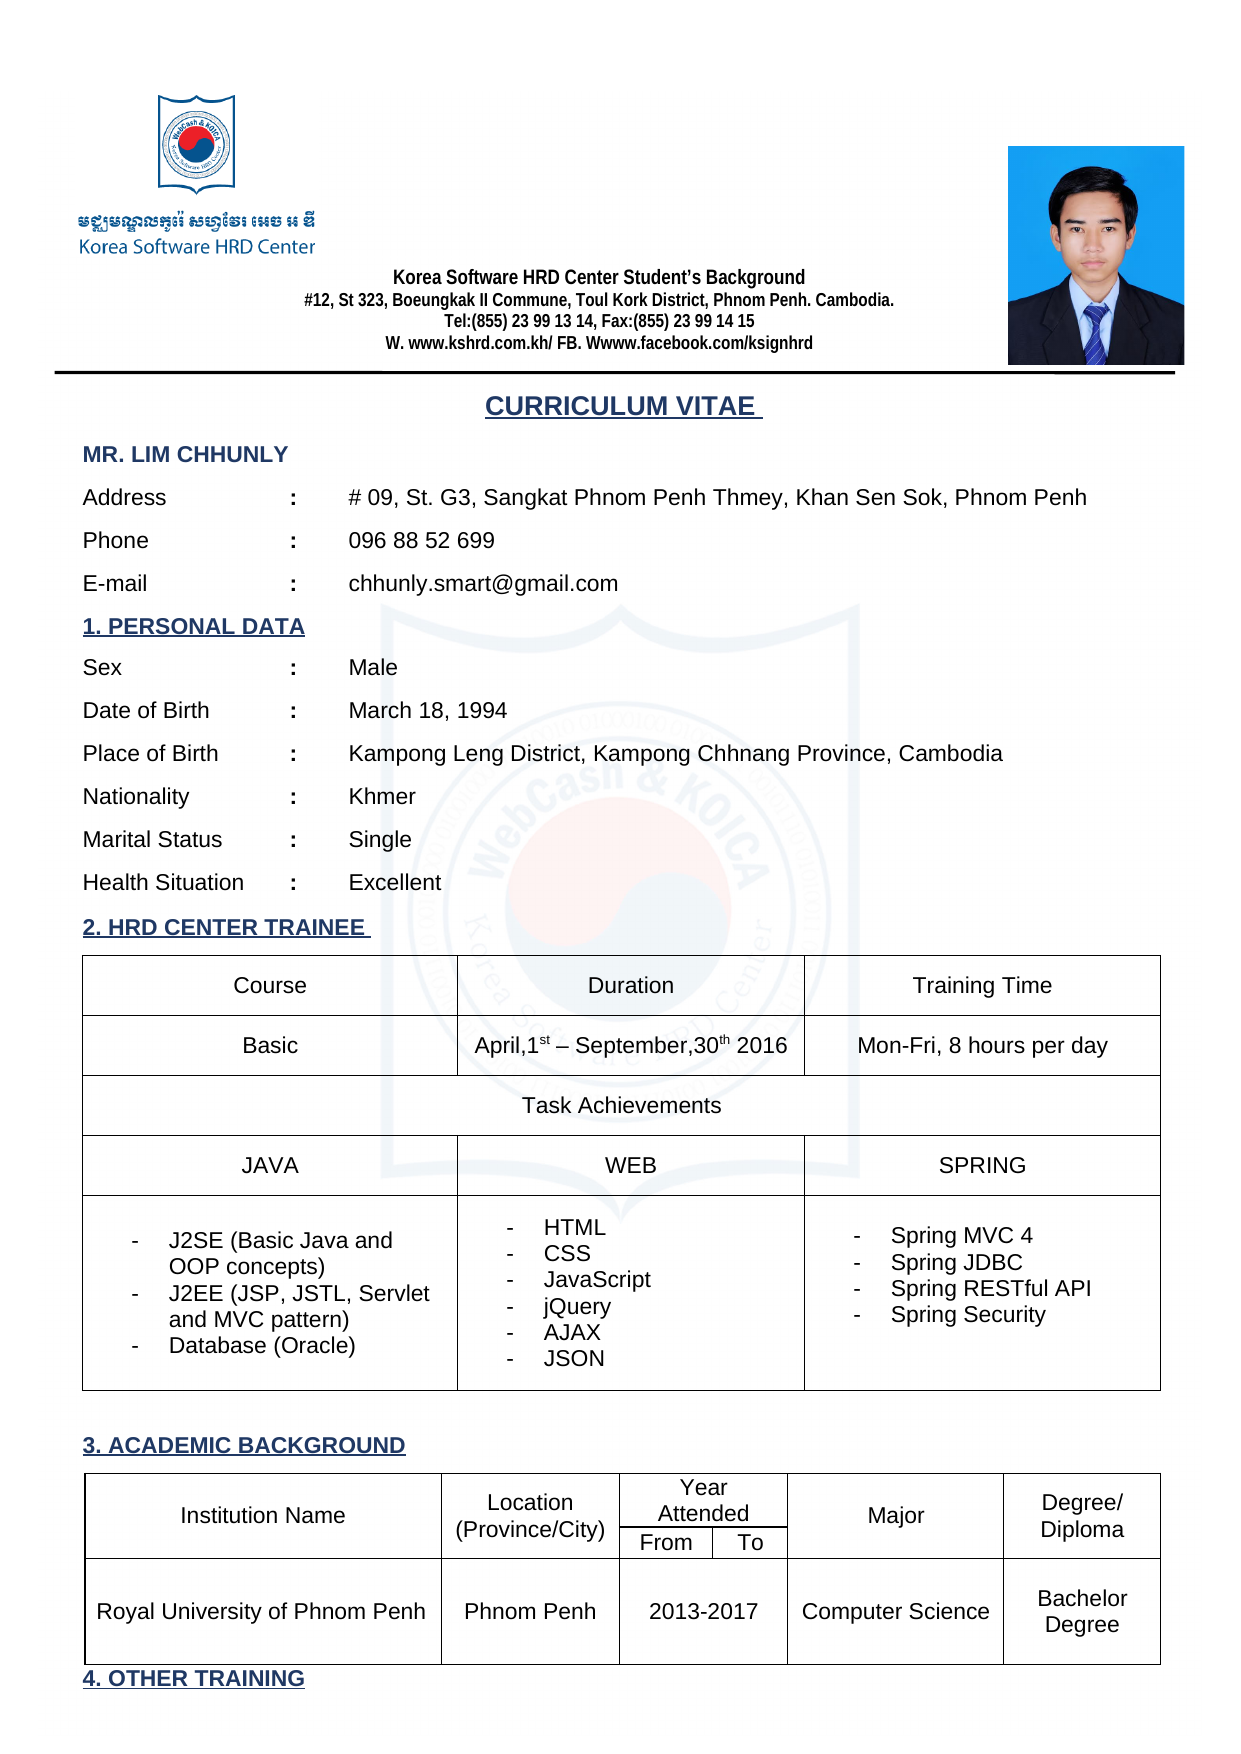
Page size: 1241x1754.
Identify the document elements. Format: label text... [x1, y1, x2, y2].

table_cell JAVA [83, 1136, 457, 1195]
table_cell J2SE (Basic Java and OOP concepts) J2EE (JSP, JSTL, Servlet and MVC pattern) Database (Oracle) [83, 1196, 457, 1390]
table_cell From [620, 1528, 712, 1557]
table_cell Computer Science [788, 1559, 1003, 1664]
table_header Major [788, 1474, 1003, 1557]
table_cell HTML CSS JavaScript jQuery AJAX JSON [458, 1196, 804, 1390]
table_cell 2013-2017 [620, 1559, 787, 1664]
table_cell Basic [83, 1016, 457, 1075]
table_cell SPRING [805, 1136, 1160, 1195]
text Nationality : Khmer [82, 783, 1158, 809]
text 4. OTHER TRAINING [82, 1665, 1158, 1691]
table_header Duration [458, 956, 804, 1015]
table_cell Spring MVC 4 Spring JDBC Spring RESTful API Spring Security [805, 1196, 1160, 1390]
text 3. ACADEMIC BACKGROUND [82, 1432, 1158, 1458]
table_header Year Attended [620, 1474, 787, 1526]
table_header Institution Name [86, 1474, 441, 1557]
table_cell Task Achievements [83, 1076, 1160, 1135]
text 2. HRD CENTER TRAINEE [82, 914, 1158, 940]
text Date of Birth : March 18, 1994 [82, 697, 1158, 723]
text Phone : 096 88 52 699 [82, 527, 1158, 553]
text Place of Birth : Kampong Leng District, Kampong Chhnang Province, Cambodia [82, 739, 1158, 766]
table_cell Mon-Fri, 8 hours per day [805, 1016, 1160, 1075]
text E-mail : chhunly.smart@gmail.com [82, 569, 1158, 596]
text Address : # 09, St. G3, Sangkat Phnom Penh Thmey, Khan Sen Sok, Phnom Penh [82, 483, 1158, 510]
picture [38, 90, 1202, 1736]
table_cell Royal University of Phnom Penh [86, 1559, 441, 1664]
table_cell WEB [458, 1136, 804, 1195]
text CURRICULUM VITAE [82, 390, 1158, 421]
table_cell Bachelor Degree [1004, 1559, 1160, 1664]
text Sex : Male [82, 653, 1158, 680]
text MR. LIM CHHUNLY [82, 441, 1158, 467]
table_header Training Time [805, 956, 1160, 1015]
table_cell Phnom Penh [442, 1559, 619, 1664]
table_header Degree/Diploma [1004, 1474, 1160, 1557]
text Health Situation : Excellent [82, 869, 1158, 895]
table_header Course [83, 956, 457, 1015]
table_cell To [713, 1528, 787, 1557]
text 1. PERSONAL DATA [82, 613, 1158, 639]
table_cell April,1st – September,30th 2016 [458, 1016, 804, 1075]
table_header Location (Province/City) [442, 1474, 619, 1557]
text Marital Status : Single [82, 826, 1158, 852]
